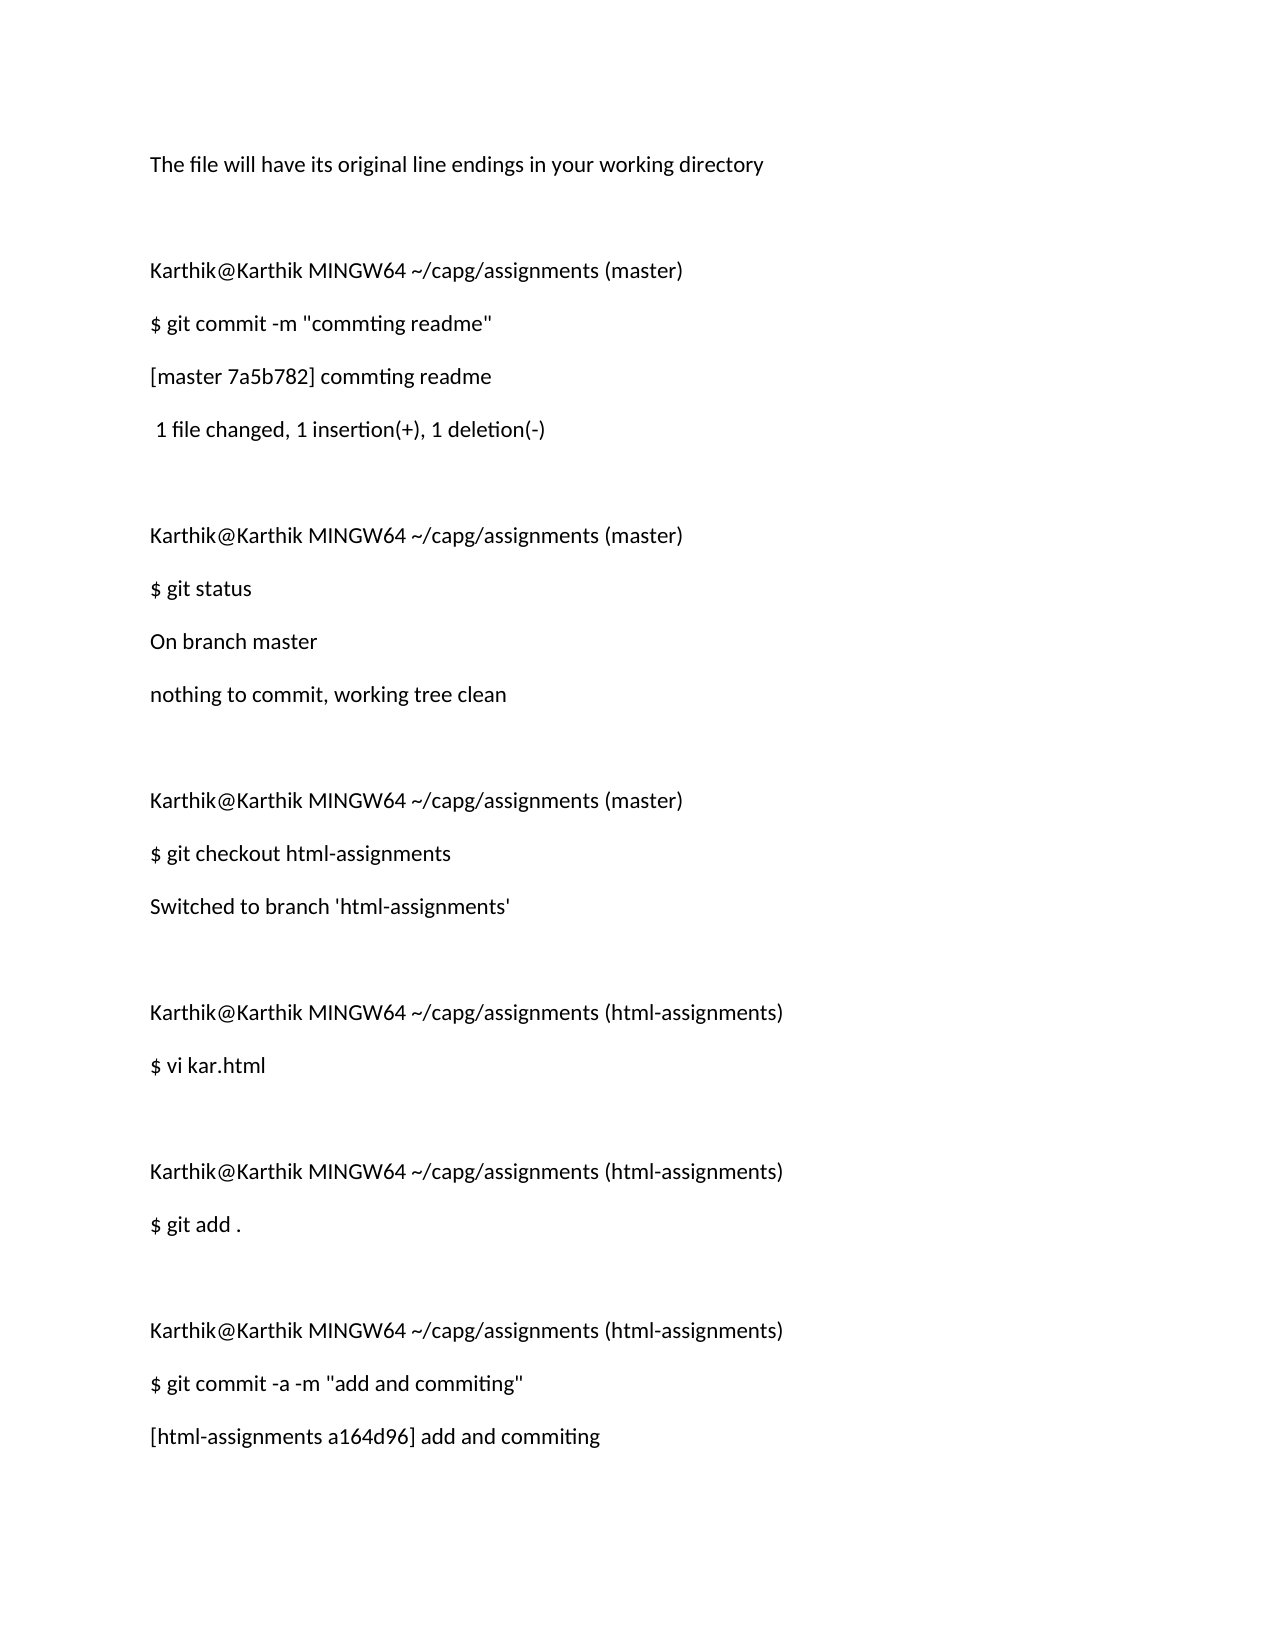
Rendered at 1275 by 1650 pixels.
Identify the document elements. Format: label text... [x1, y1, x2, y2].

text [150, 1316, 1125, 1344]
text [html-assignments a164d96] add and commiting [150, 1422, 1125, 1451]
text $ git commit -m "commting readme" [150, 309, 1125, 337]
text Switched to branch 'html-assignments' [150, 892, 1125, 920]
text On branch master [150, 627, 1125, 655]
text Karthik@Karthik MINGW64 ~/capg/assignments (master) [150, 786, 1125, 814]
text 1 file changed, 1 insertion(+), 1 deletion(-) [150, 415, 1125, 443]
text The file will have its original line endings in your working directory [150, 150, 1125, 178]
text $ git add . [150, 1210, 1125, 1238]
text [150, 256, 1125, 284]
text $ git status [150, 574, 1125, 602]
text $ git commit -a -m "add and commiting" [150, 1369, 1125, 1397]
text Karthik@Karthik MINGW64 ~/capg/assignments (master) [150, 521, 1125, 549]
text [master 7a5b782] commting readme [150, 362, 1125, 390]
text $ git checkout html-assignments [150, 839, 1125, 867]
text $ vi kar.html [150, 1051, 1125, 1079]
text nothing to commit, working tree clean [150, 680, 1125, 708]
text Karthik@Karthik MINGW64 ~/capg/assignments (html-assignments) [150, 998, 1125, 1026]
text Karthik@Karthik MINGW64 ~/capg/assignments (html-assignments) [150, 1157, 1125, 1185]
